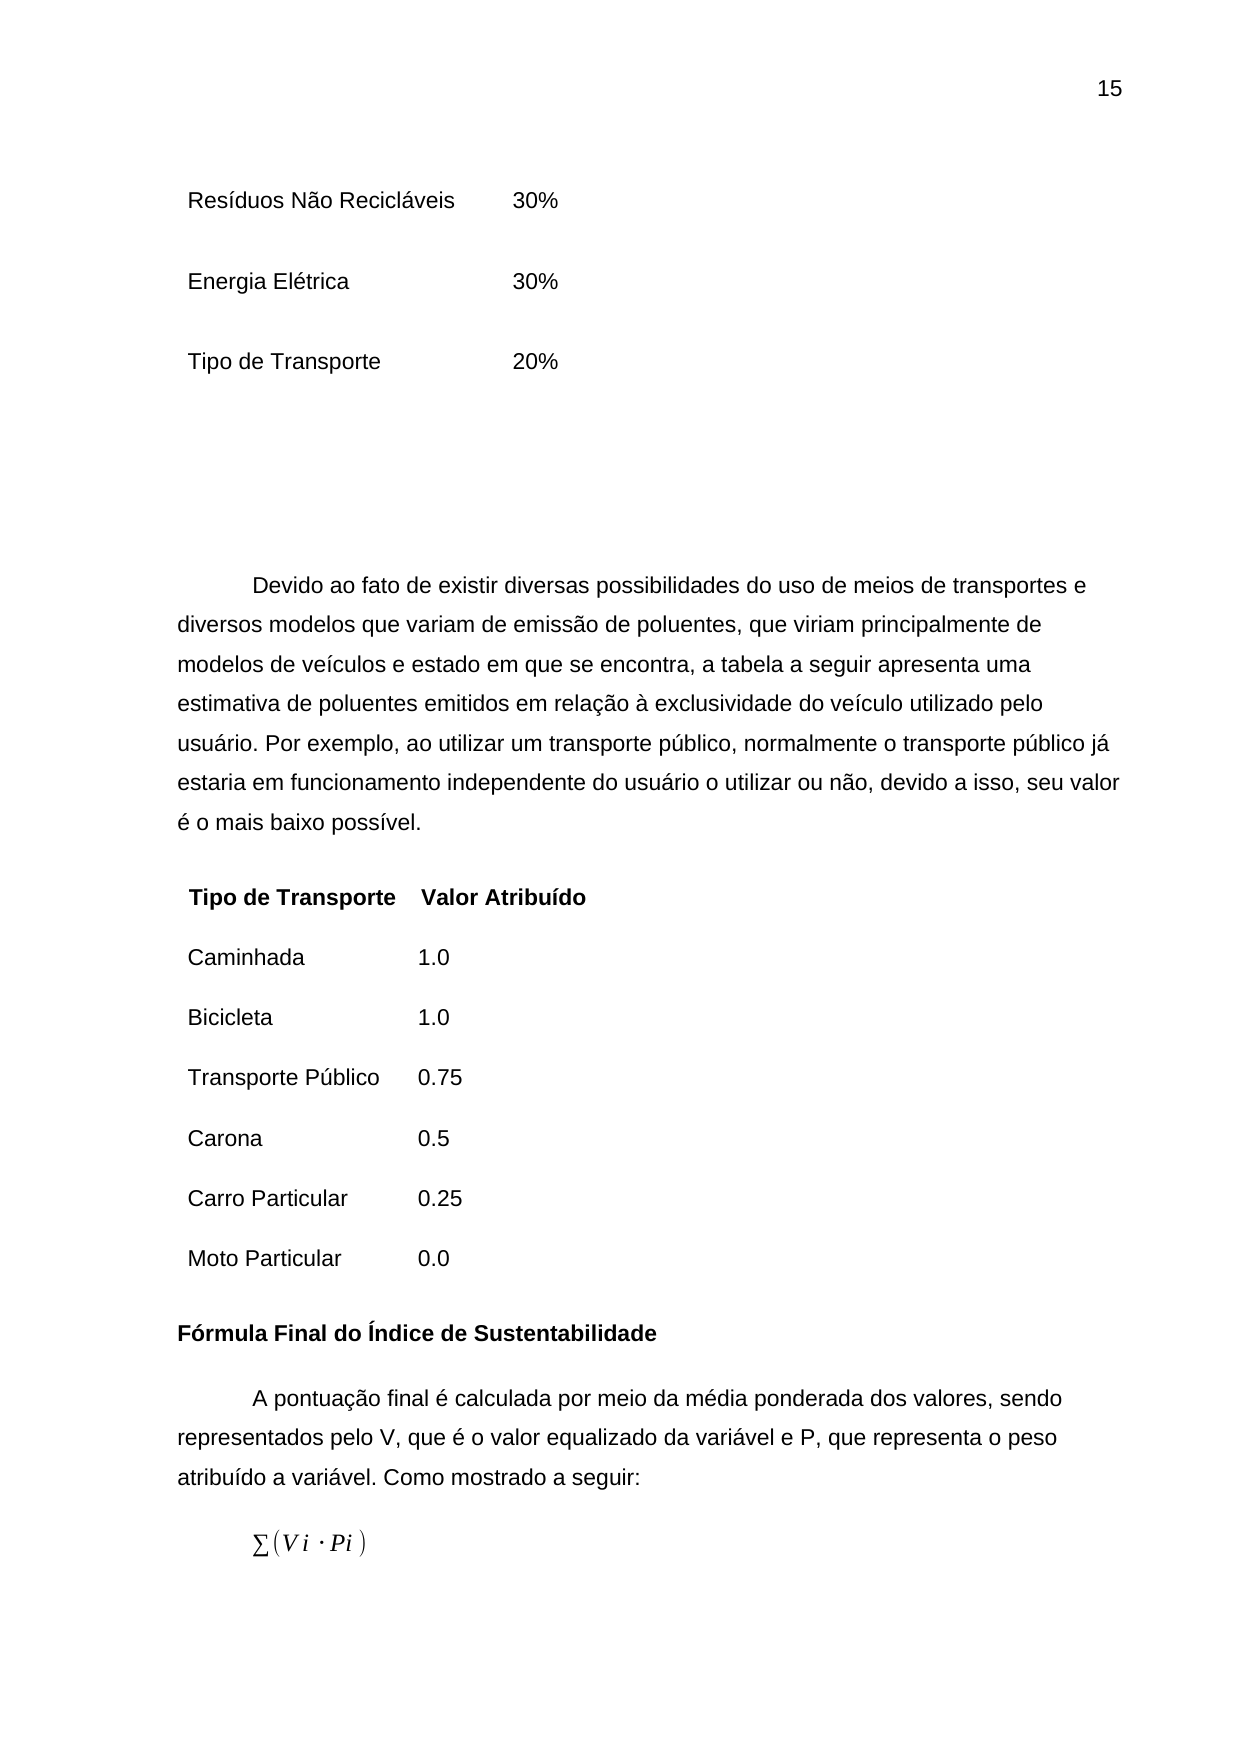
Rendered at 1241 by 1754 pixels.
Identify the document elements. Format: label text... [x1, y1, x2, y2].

subtitle Fórmula Final do Índice de Sustentabilidade [177, 1320, 1122, 1347]
table_header Tipo de Transporte [177, 873, 407, 933]
table_cell Bicicleta [177, 994, 407, 1054]
table_cell Energia Elétrica [177, 257, 502, 337]
table_cell 30% [502, 257, 726, 337]
text Devido ao fato de existir diversas possibilidades do uso de meios de transportes e diversos modelos que variam de emissão de poluentes, que viriam principalmente de modelos de veículos e estado em que se encontra, a tabela a seguir apresenta uma estimativa de poluentes emitidos em relação à exclusividade do veículo utilizado pelo usuário. Por exemplo, ao utilizar um transporte público, normalmente o transporte público já estaria em funcionamento independente do usuário o utilizar ou não, devido a isso, seu valor é o mais baixo possível. [177, 572, 1122, 835]
table_cell 0.5 [407, 1114, 600, 1174]
table_cell 1.0 [407, 994, 600, 1054]
text A pontuação final é calculada por meio da média ponderada dos valores, sendo representados pelo V, que é o valor equalizado da variável e P, que representa o peso atribuído a variável. Como mostrado a seguir: [177, 1385, 1122, 1490]
table_cell 0.25 [407, 1175, 600, 1235]
table_cell Transporte Público [177, 1054, 407, 1114]
table_cell Caminhada [177, 933, 407, 994]
table_cell Tipo de Transporte [177, 338, 502, 418]
table_cell 30% [502, 177, 726, 257]
table_cell 20% [502, 338, 726, 418]
table_cell 0.75 [407, 1054, 600, 1114]
table_cell Moto Particular [177, 1235, 407, 1295]
table_cell Carro Particular [177, 1175, 407, 1235]
table_cell 0.0 [407, 1235, 600, 1295]
table_cell Resíduos Não Recicláveis [177, 177, 502, 257]
table_cell Carona [177, 1114, 407, 1174]
table_cell 1.0 [407, 933, 600, 994]
table_header Valor Atribuído [407, 873, 600, 933]
